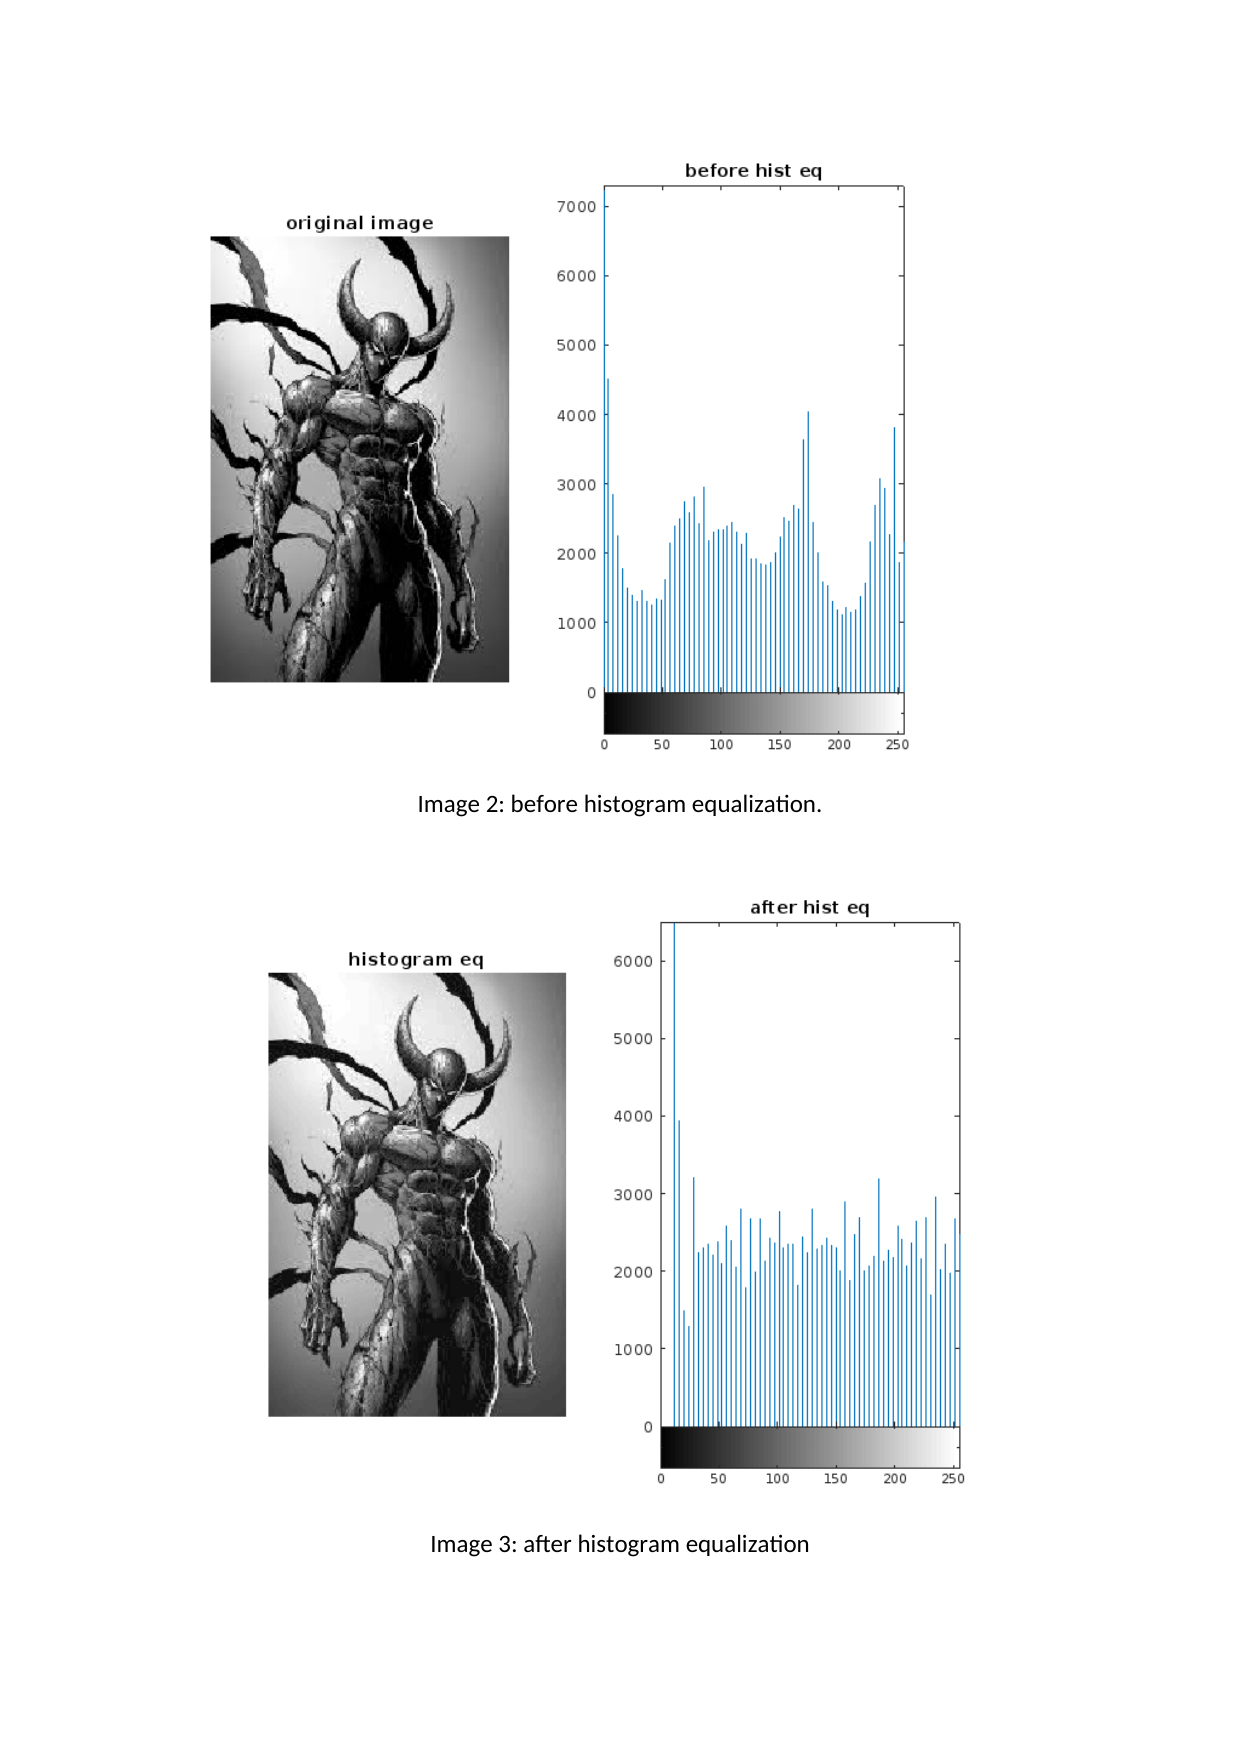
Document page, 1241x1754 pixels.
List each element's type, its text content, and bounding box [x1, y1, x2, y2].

text Image 3: after histogram equalization [150, 1529, 1090, 1559]
picture [150, 150, 951, 770]
text Image 2: before histogram equalization. [150, 788, 1090, 819]
picture [225, 887, 1015, 1510]
